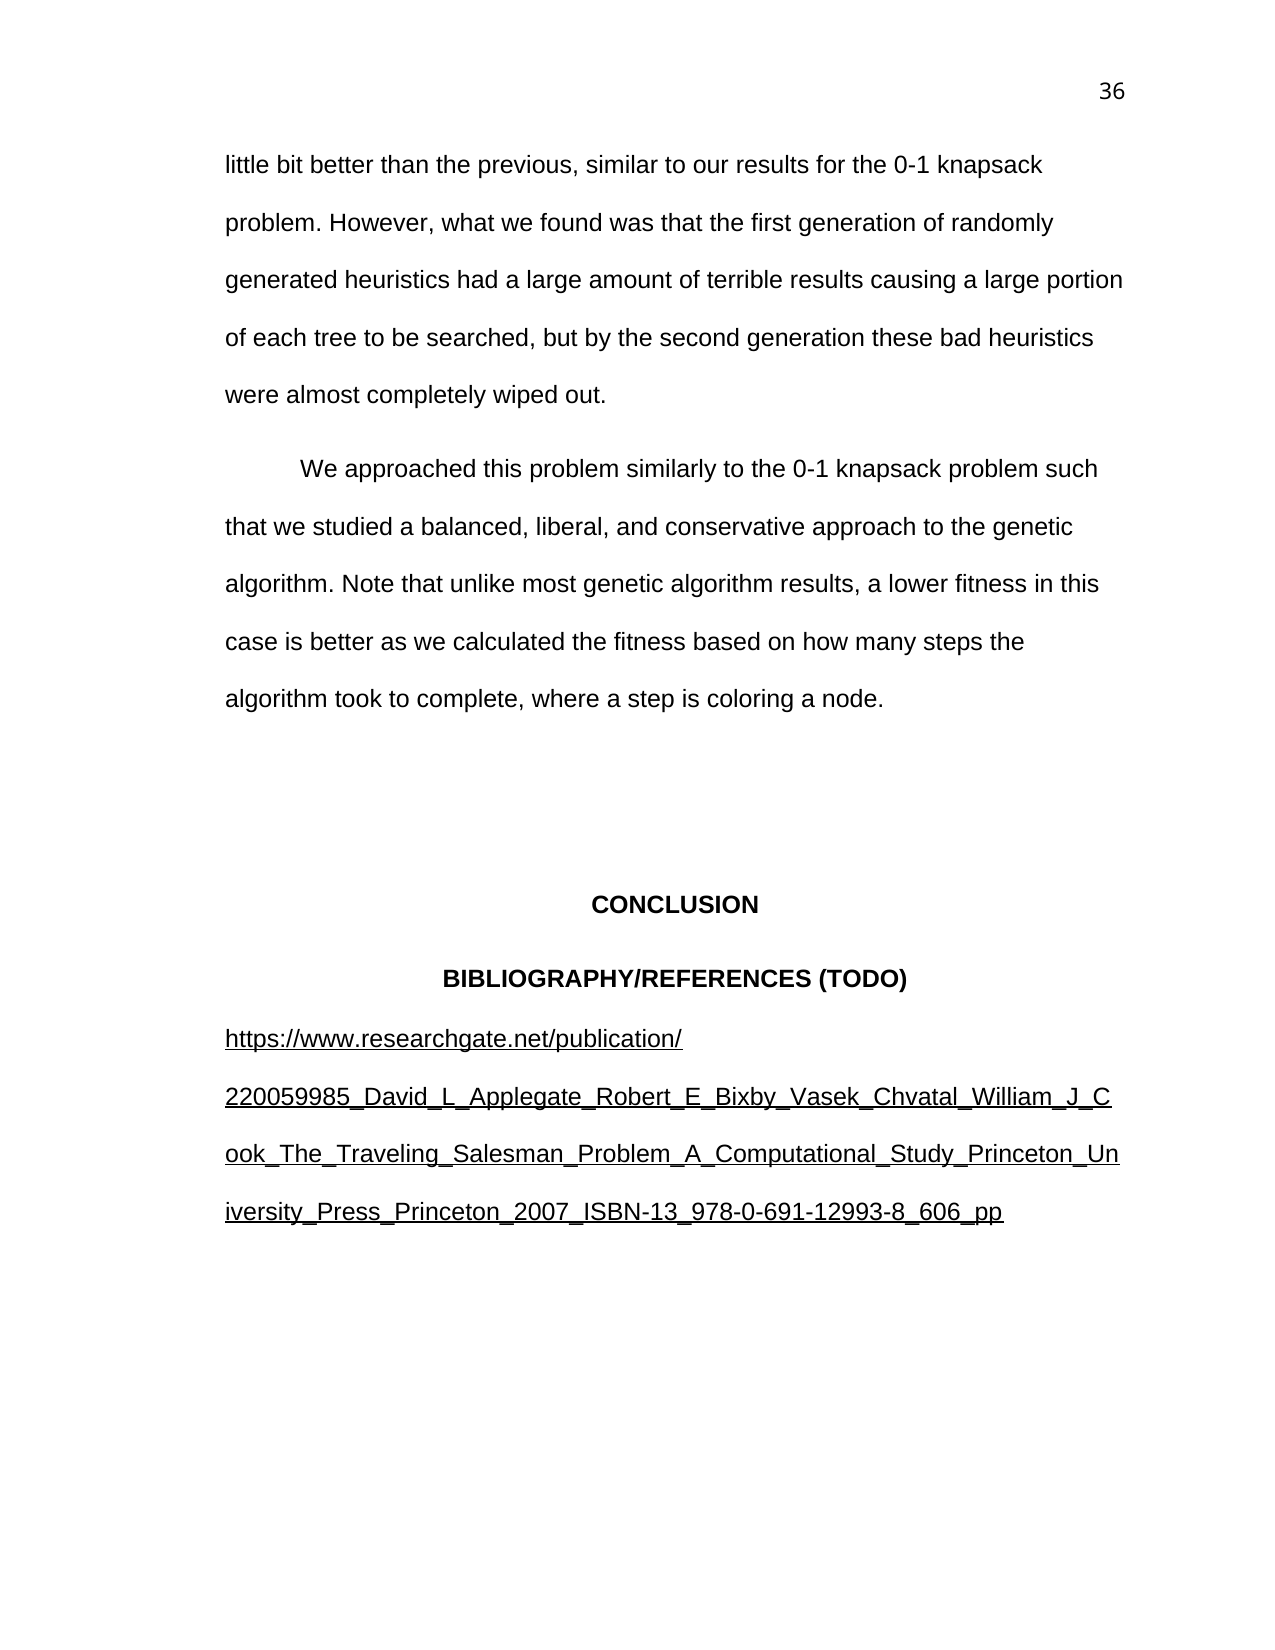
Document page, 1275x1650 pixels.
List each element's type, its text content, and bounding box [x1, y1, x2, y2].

subtitle CONCLUSION [225, 890, 1125, 919]
text https://www.researchgate.net/publication/220059985_David_L_Applegate_Robert_E_Bixby_Vasek_Chvatal_William_J_Cook_The_Traveling_Salesman_Problem_A_Computational_Study_Princeton_University_Press_Princeton_2007_ISBN-13_978-0-691-12993-8_606_pp [225, 1024, 1125, 1225]
text We approached this problem similarly to the 0-1 knapsack problem such that we studied a balanced, liberal, and conservative approach to the genetic algorithm. Note that unlike most genetic algorithm results, a lower fitness in this case is better as we calculated the fitness based on how many steps the algorithm took to complete, where a step is coloring a node. [225, 454, 1125, 713]
subtitle BIBLIOGRAPHY/REFERENCES (TODO) [225, 964, 1125, 993]
